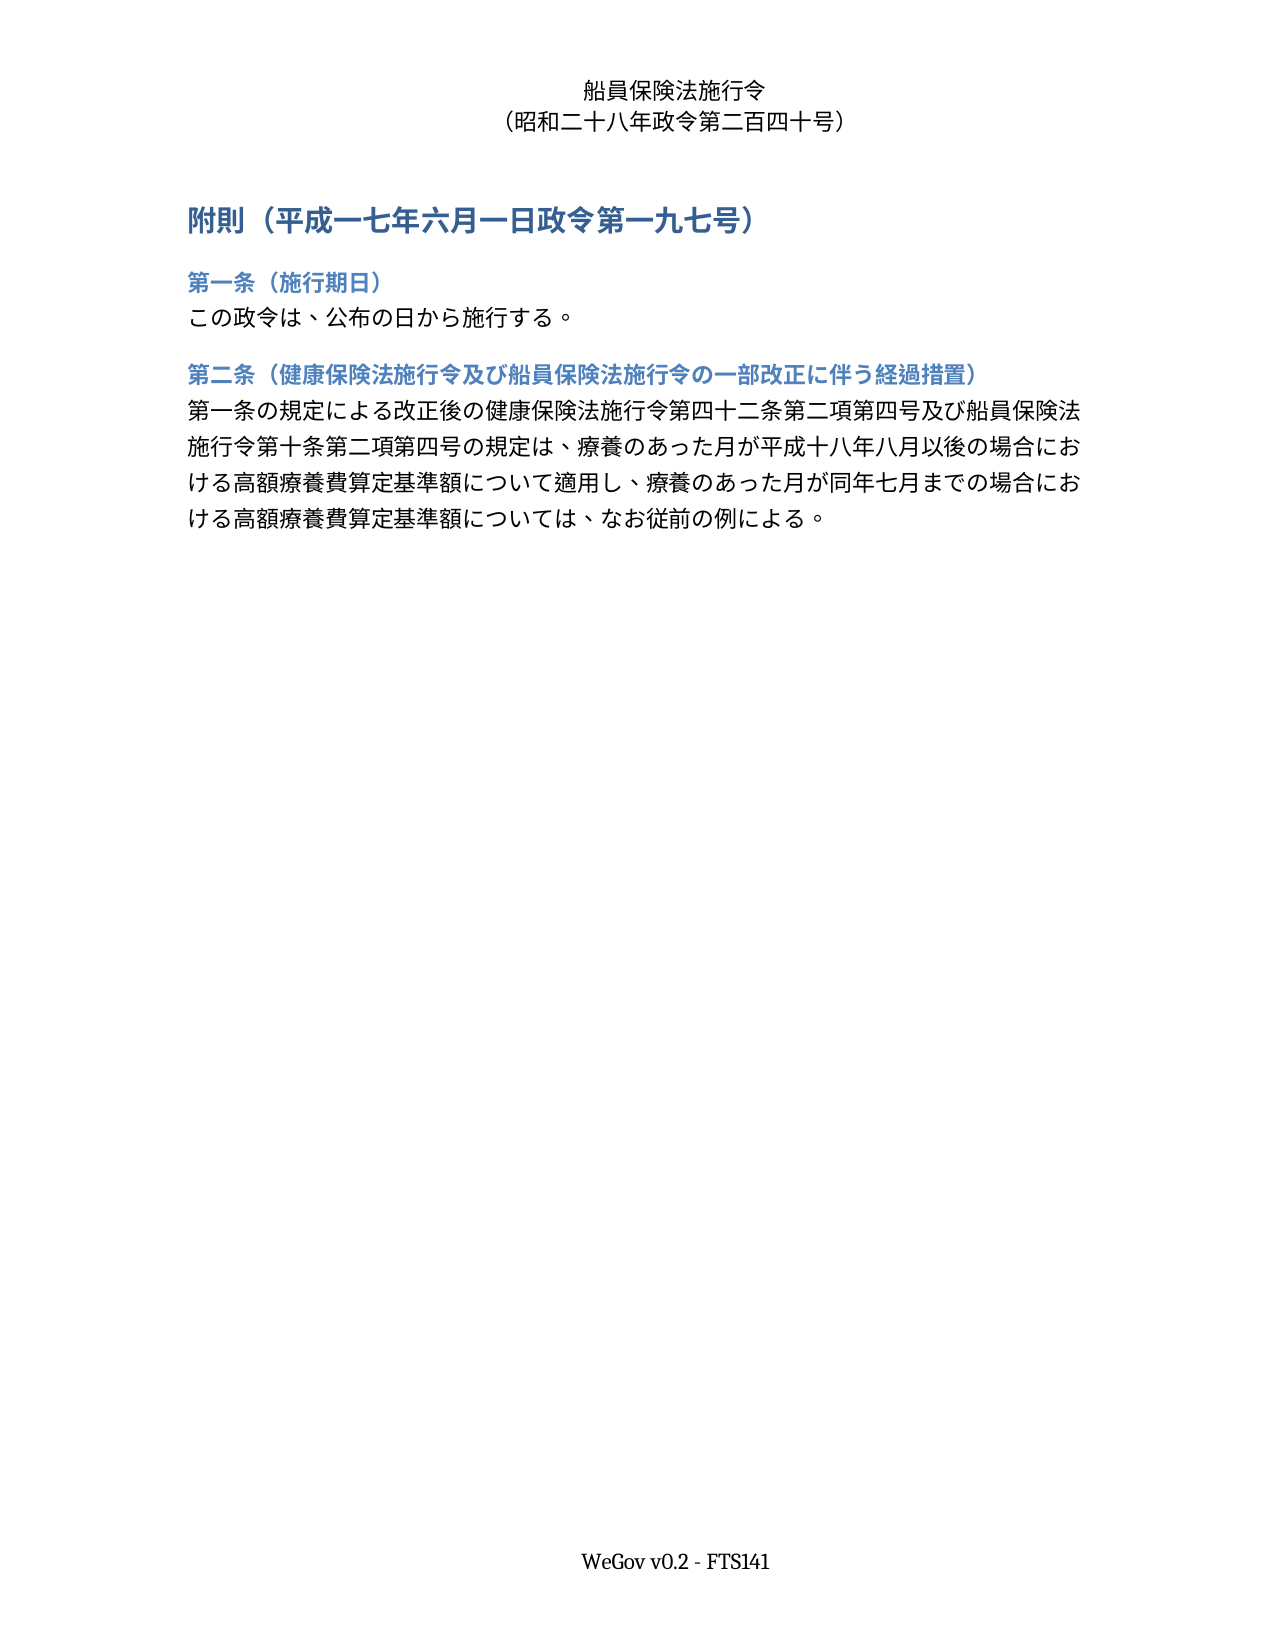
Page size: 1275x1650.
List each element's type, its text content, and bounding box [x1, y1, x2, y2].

subtitle 附則（平成一七年六月一日政令第一九七号） [187, 200, 1087, 240]
subtitle 第一条（施行期日） [187, 266, 1087, 298]
text 第一条の規定による改正後の健康保険法施行令第四十二条第二項第四号及び船員保険法施行令第十条第二項第四号の規定は、療養のあった月が平成十八年八月以後の場合における高額療養費算定基準額について適用し、療養のあった月が同年七月までの場合における高額療養費算定基準額については、なお従前の例による。 [187, 395, 1087, 534]
subtitle 第二条（健康保険法施行令及び船員保険法施行令の一部改正に伴う経過措置） [187, 359, 1087, 390]
text この政令は、公布の日から施行する。 [187, 302, 1087, 334]
